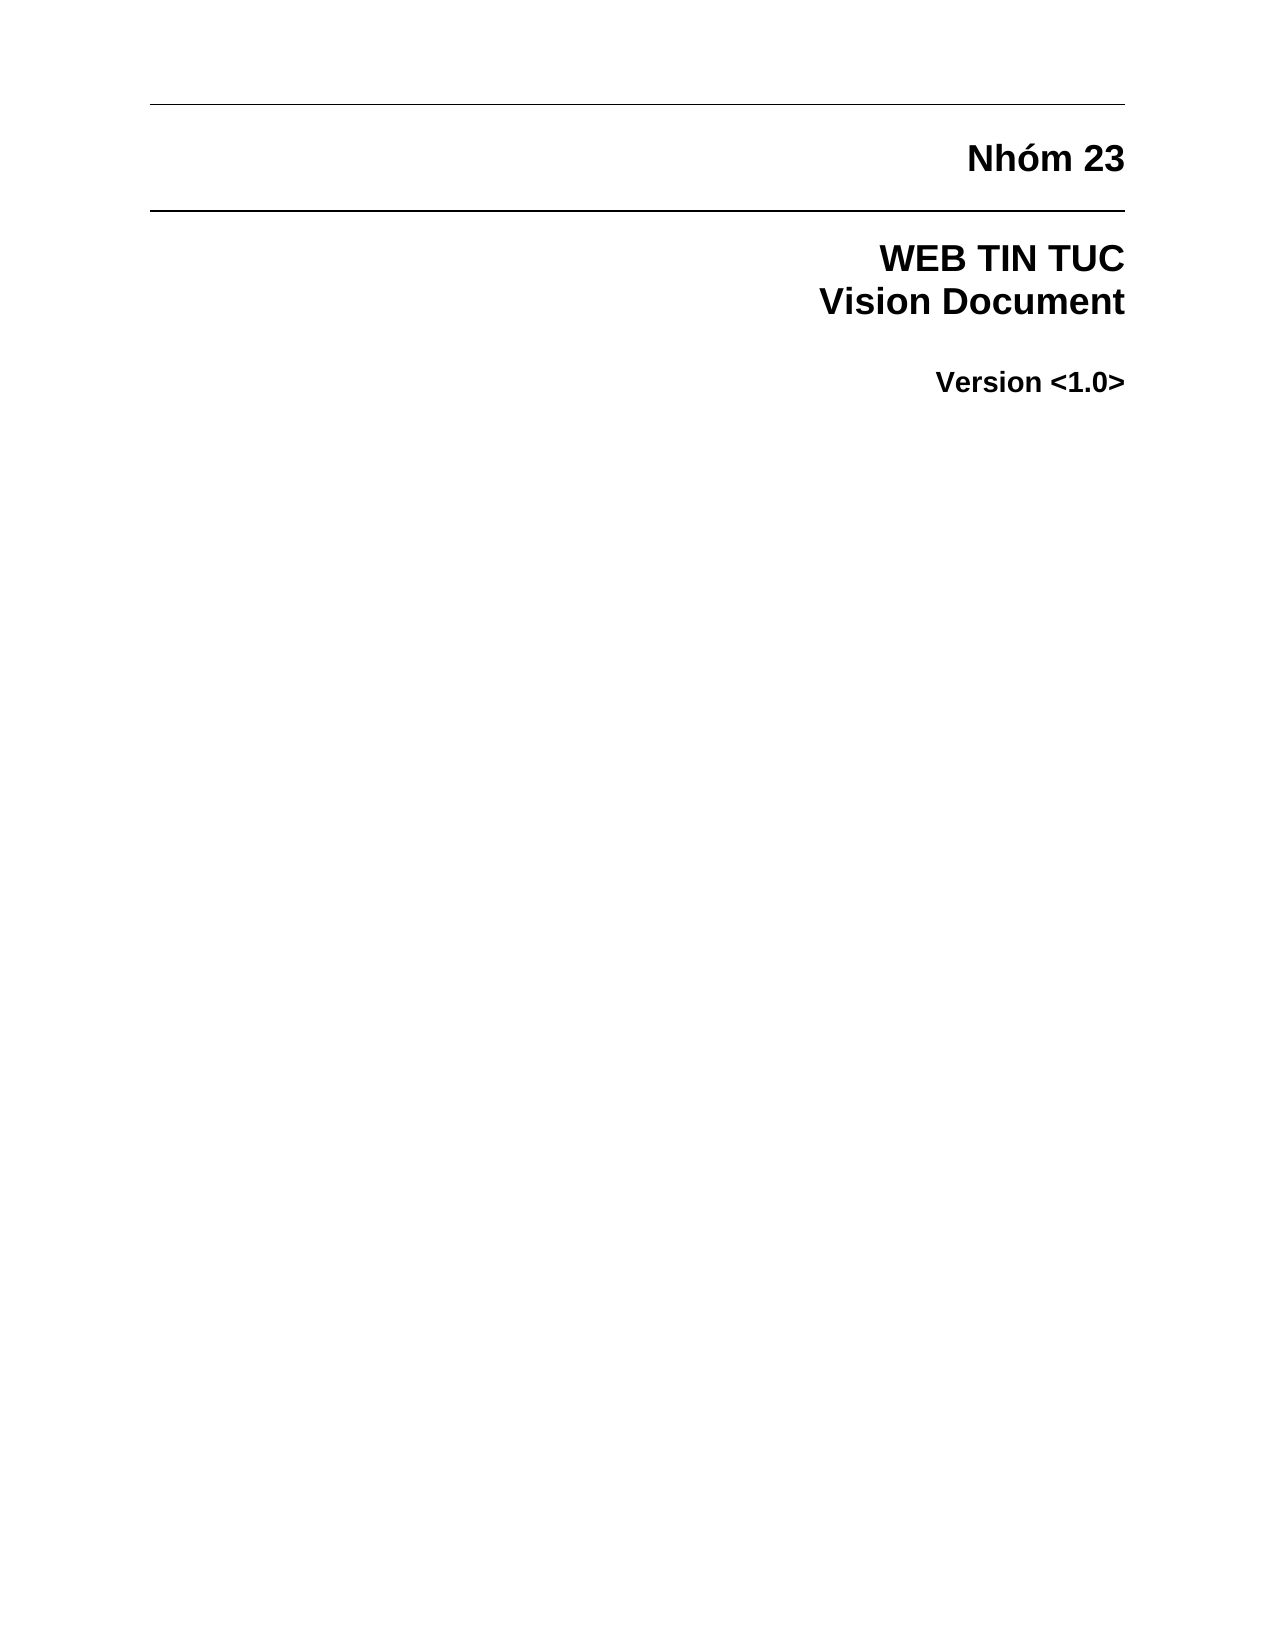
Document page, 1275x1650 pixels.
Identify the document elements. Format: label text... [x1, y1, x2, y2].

title WEB TIN TUC [150, 236, 1125, 279]
title Vision Document [150, 279, 1125, 322]
title Version <1.0> [150, 365, 1125, 399]
